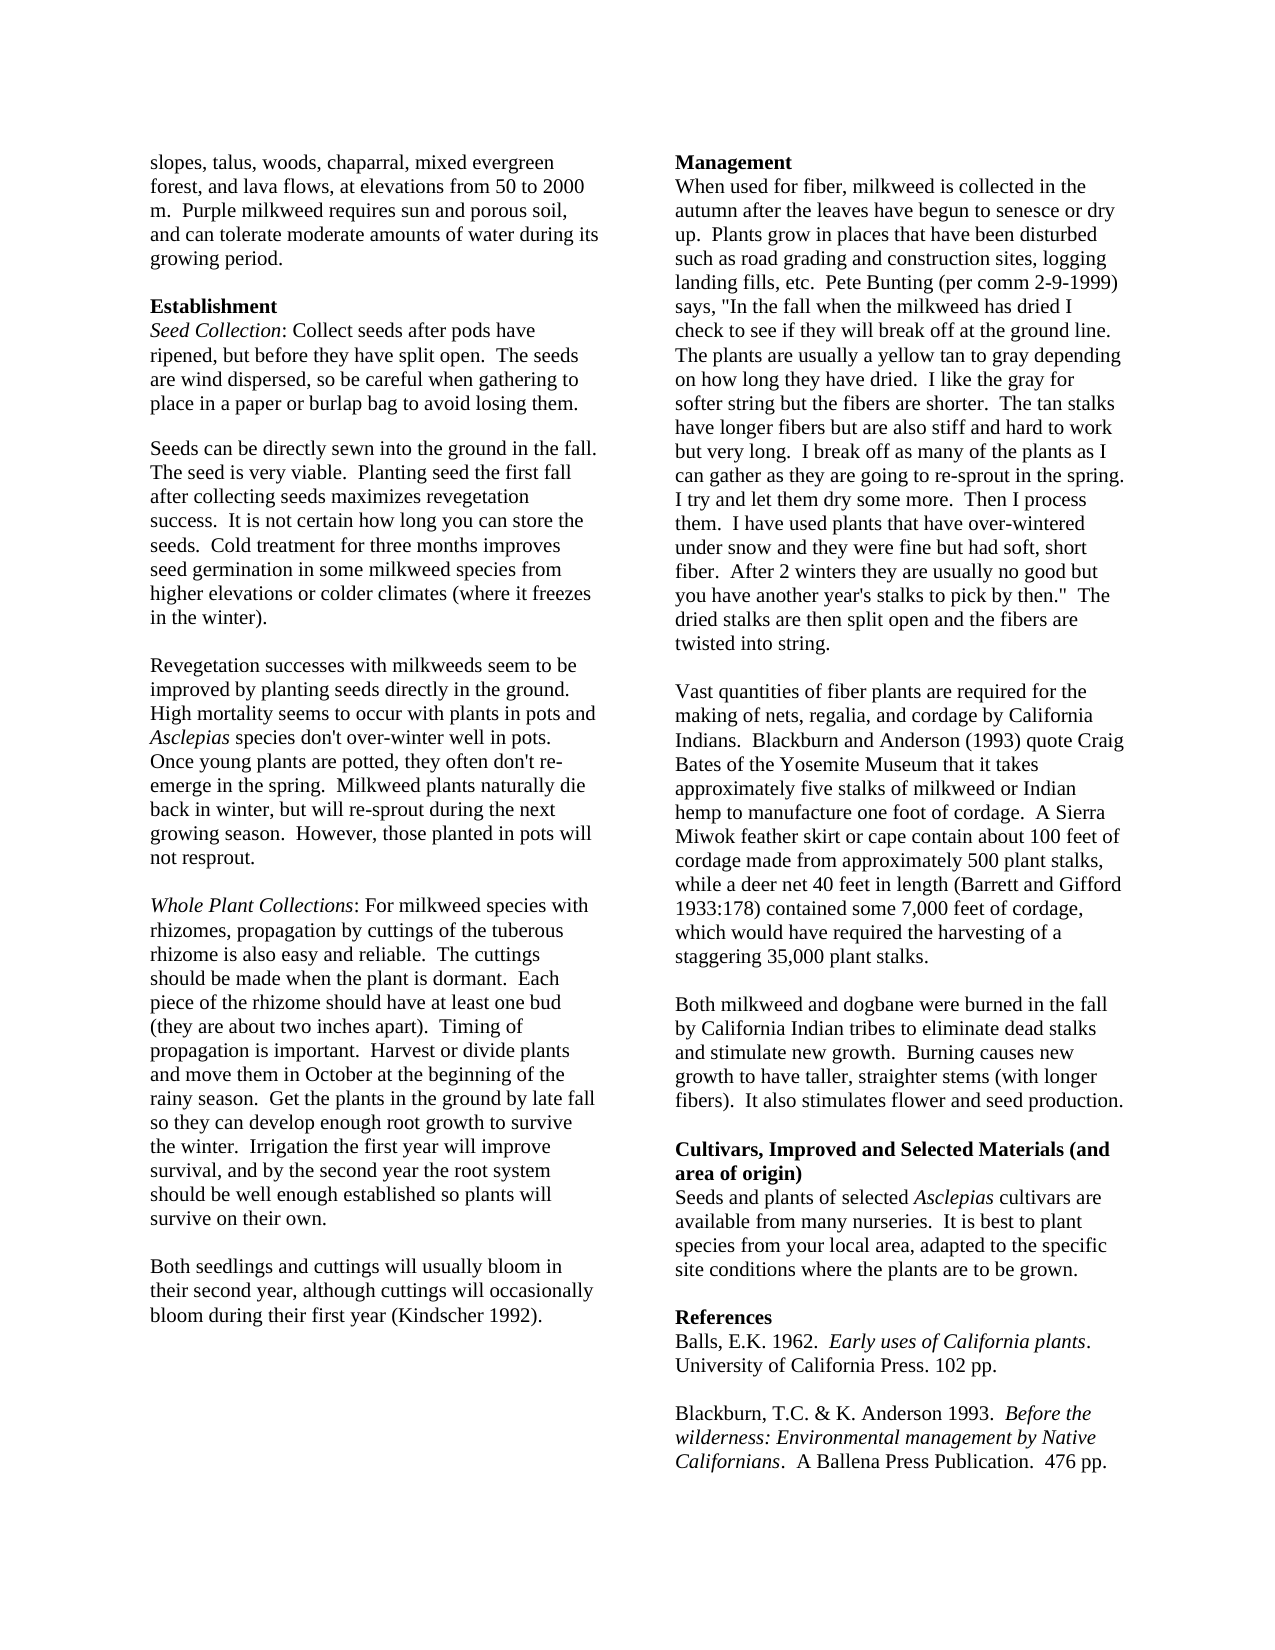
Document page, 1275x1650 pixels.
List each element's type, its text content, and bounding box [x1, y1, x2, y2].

text Both seedlings and cuttings will usually bloom in their second year, although cuttings will occasionally bloom during their first year (Kindscher 1992). [150, 1254, 600, 1327]
subtitle Seed Collection: Collect seeds after pods have ripened, but before they have split open. The seeds are wind dispersed, so be careful when gathering to place in a paper or burlap bag to avoid losing them. [150, 318, 600, 436]
subtitle When used for fiber, milkweed is collected in the autumn after the leaves have begun to senesce or dry up. Plants grow in places that have been disturbed such as road grading and construction sites, logging landing fills, etc. Pete Bunting (per comm 2-9-1999) says, "In the fall when the milkweed has dried I check to see if they will break off at the ground line. The plants are usually a yellow tan to gray depending on how long they have dried. I like the gray for softer string but the fibers are shorter. The tan stalks have longer fibers but are also stiff and hard to work but very long. I break off as many of the plants as I can gather as they are going to re-sprout in the spring. I try and let them dry some more. Then I process them. I have used plants that have over-wintered under snow and they were fine but had soft, short fiber. After 2 winters they are usually no good but you have another year's stalks to pick by then." The dried stalks are then split open and the fibers are twisted into string. [675, 174, 1125, 655]
text Both milkweed and dogbane were burned in the fall by California Indian tribes to eliminate dead stalks and stimulate new growth. Burning causes new growth to have taller, straighter stems (with longer fibers). It also stimulates flower and seed production. [675, 992, 1125, 1112]
text Revegetation successes with milkweeds seem to be improved by planting seeds directly in the ground. High mortality seems to occur with plants in pots and Asclepias species don't over-winter well in pots. Once young plants are potted, they often don't re-emerge in the spring. Milkweed plants naturally die back in winter, but will re-sprout during the next growing season. However, those planted in pots will not resprout. [150, 653, 600, 869]
text Seeds can be directly sewn into the ground in the fall. The seed is very viable. Planting seed the first fall after collecting seeds maximizes revegetation success. It is not certain how long you can store the seeds. Cold treatment for three months improves seed germination in some milkweed species from higher elevations or colder climates (where it freezes in the winter). [150, 436, 600, 629]
subtitle References [675, 1305, 1125, 1329]
subtitle Cultivars, Improved and Selected Materials (and area of origin) [675, 1137, 1125, 1185]
text Seeds and plants of selected Asclepias cultivars are available from many nurseries. It is best to plant species from your local area, adapted to the specific site conditions where the plants are to be grown. [675, 1185, 1125, 1281]
subtitle Establishment [150, 294, 600, 318]
text Whole Plant Collections: For milkweed species with rhizomes, propagation by cuttings of the tuberous rhizome is also easy and reliable. The cuttings should be made when the plant is dormant. Each piece of the rhizome should have at least one bud (they are about two inches apart). Timing of propagation is important. Harvest or divide plants and move them in October at the beginning of the rainy season. Get the plants in the ground by late fall so they can develop enough root growth to survive the winter. Irrigation the first year will improve survival, and by the second year the root system should be well enough established so plants will survive on their own. [150, 893, 600, 1230]
subtitle Management [675, 150, 1125, 174]
text Balls, E.K. 1962. Early uses of plants. Press. 102 pp. [675, 1329, 1125, 1377]
text Vast quantities of fiber plants are required for the making of nets, regalia, and cordage by California Indians. Blackburn and (1993) quote Craig Bates of the that it takes approximately five stalks of milkweed or Indian hemp to manufacture one foot of cordage. A Sierra Miwok feather skirt or cape contain about 100 feet of cordage made from approximately 500 plant stalks, while a deer net 40 feet in length (Barrett and Gifford 1933:178) contained some 7,000 feet of cordage, which would have required the harvesting of a staggering 35,000 plant stalks. [675, 679, 1125, 968]
text , T.C. & K. Anderson 1993. Before the wilderness: Environmental management by Native Californians. A Ballena Press Publication. 476 pp. [675, 1401, 1125, 1473]
